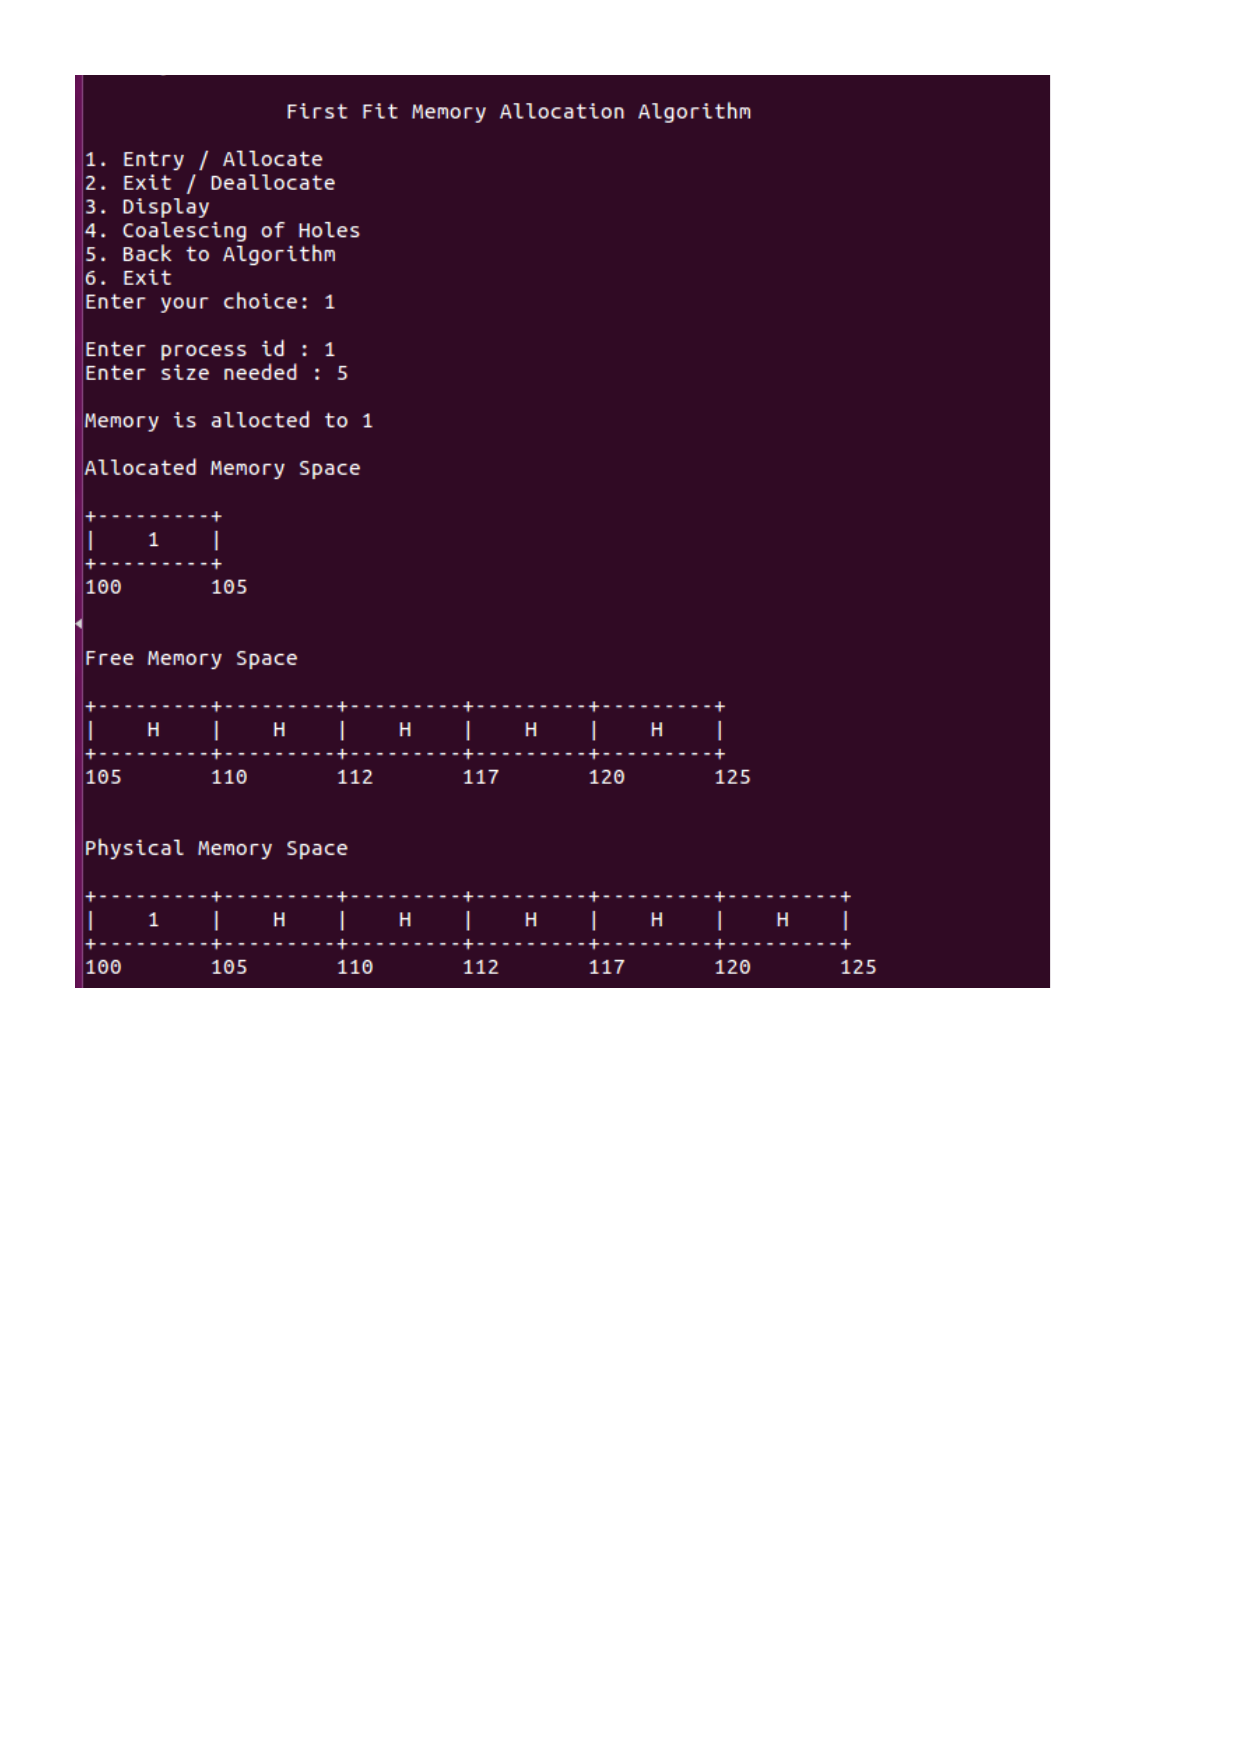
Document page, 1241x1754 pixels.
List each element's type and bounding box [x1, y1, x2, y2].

picture [75, 75, 1050, 988]
